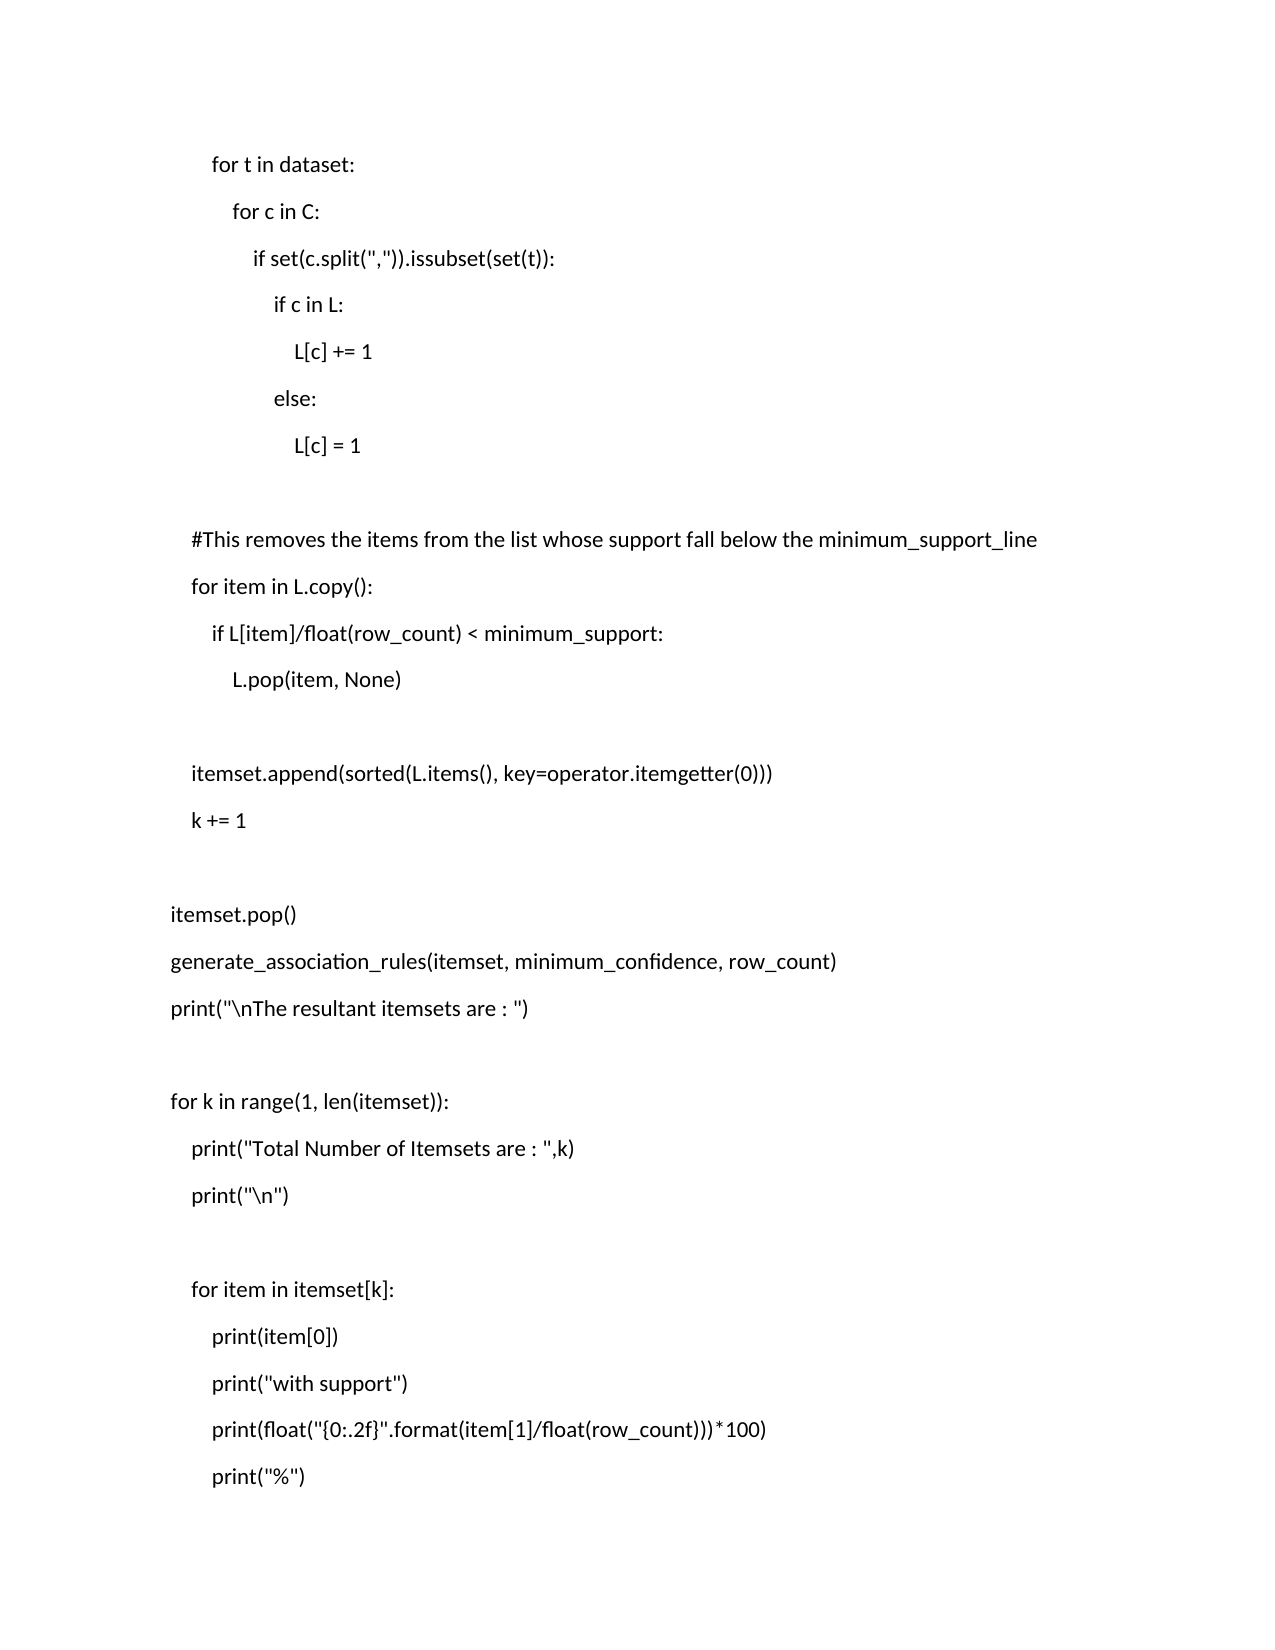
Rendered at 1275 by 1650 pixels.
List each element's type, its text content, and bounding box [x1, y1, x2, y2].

text print("with support") [150, 1369, 1125, 1397]
text #This removes the items from the list whose support fall below the minimum_support_line [150, 525, 1125, 553]
text if set(c.split(",")).issubset(set(t)): [150, 244, 1125, 272]
text for t in dataset: [150, 150, 1125, 178]
text if c in L: [150, 291, 1125, 319]
text print(float("{0:.2f}".format(item[1]/float(row_count)))*100) [150, 1416, 1125, 1444]
text for item in L.copy(): [150, 572, 1125, 600]
text itemset.pop() [150, 900, 1125, 928]
text for item in itemset[k]: [150, 1275, 1125, 1303]
text generate_association_rules(itemset, minimum_confidence, row_count) [150, 947, 1125, 975]
text L[c] += 1 [150, 337, 1125, 366]
text print(item[0]) [150, 1322, 1125, 1350]
text print("%") [150, 1462, 1125, 1491]
text k += 1 [150, 806, 1125, 834]
text if L[item]/float(row_count) < minimum_support: [150, 619, 1125, 647]
text L.pop(item, None) [150, 666, 1125, 694]
text print("\nThe resultant itemsets are : ") [150, 994, 1125, 1022]
text L[c] = 1 [150, 431, 1125, 459]
text for k in range(1, len(itemset)): [150, 1087, 1125, 1116]
text for c in C: [150, 197, 1125, 225]
text print("Total Number of Itemsets are : ",k) [150, 1134, 1125, 1162]
text print("\n") [150, 1181, 1125, 1209]
text else: [150, 384, 1125, 412]
text itemset.append(sorted(L.items(), key=operator.itemgetter(0))) [150, 759, 1125, 787]
